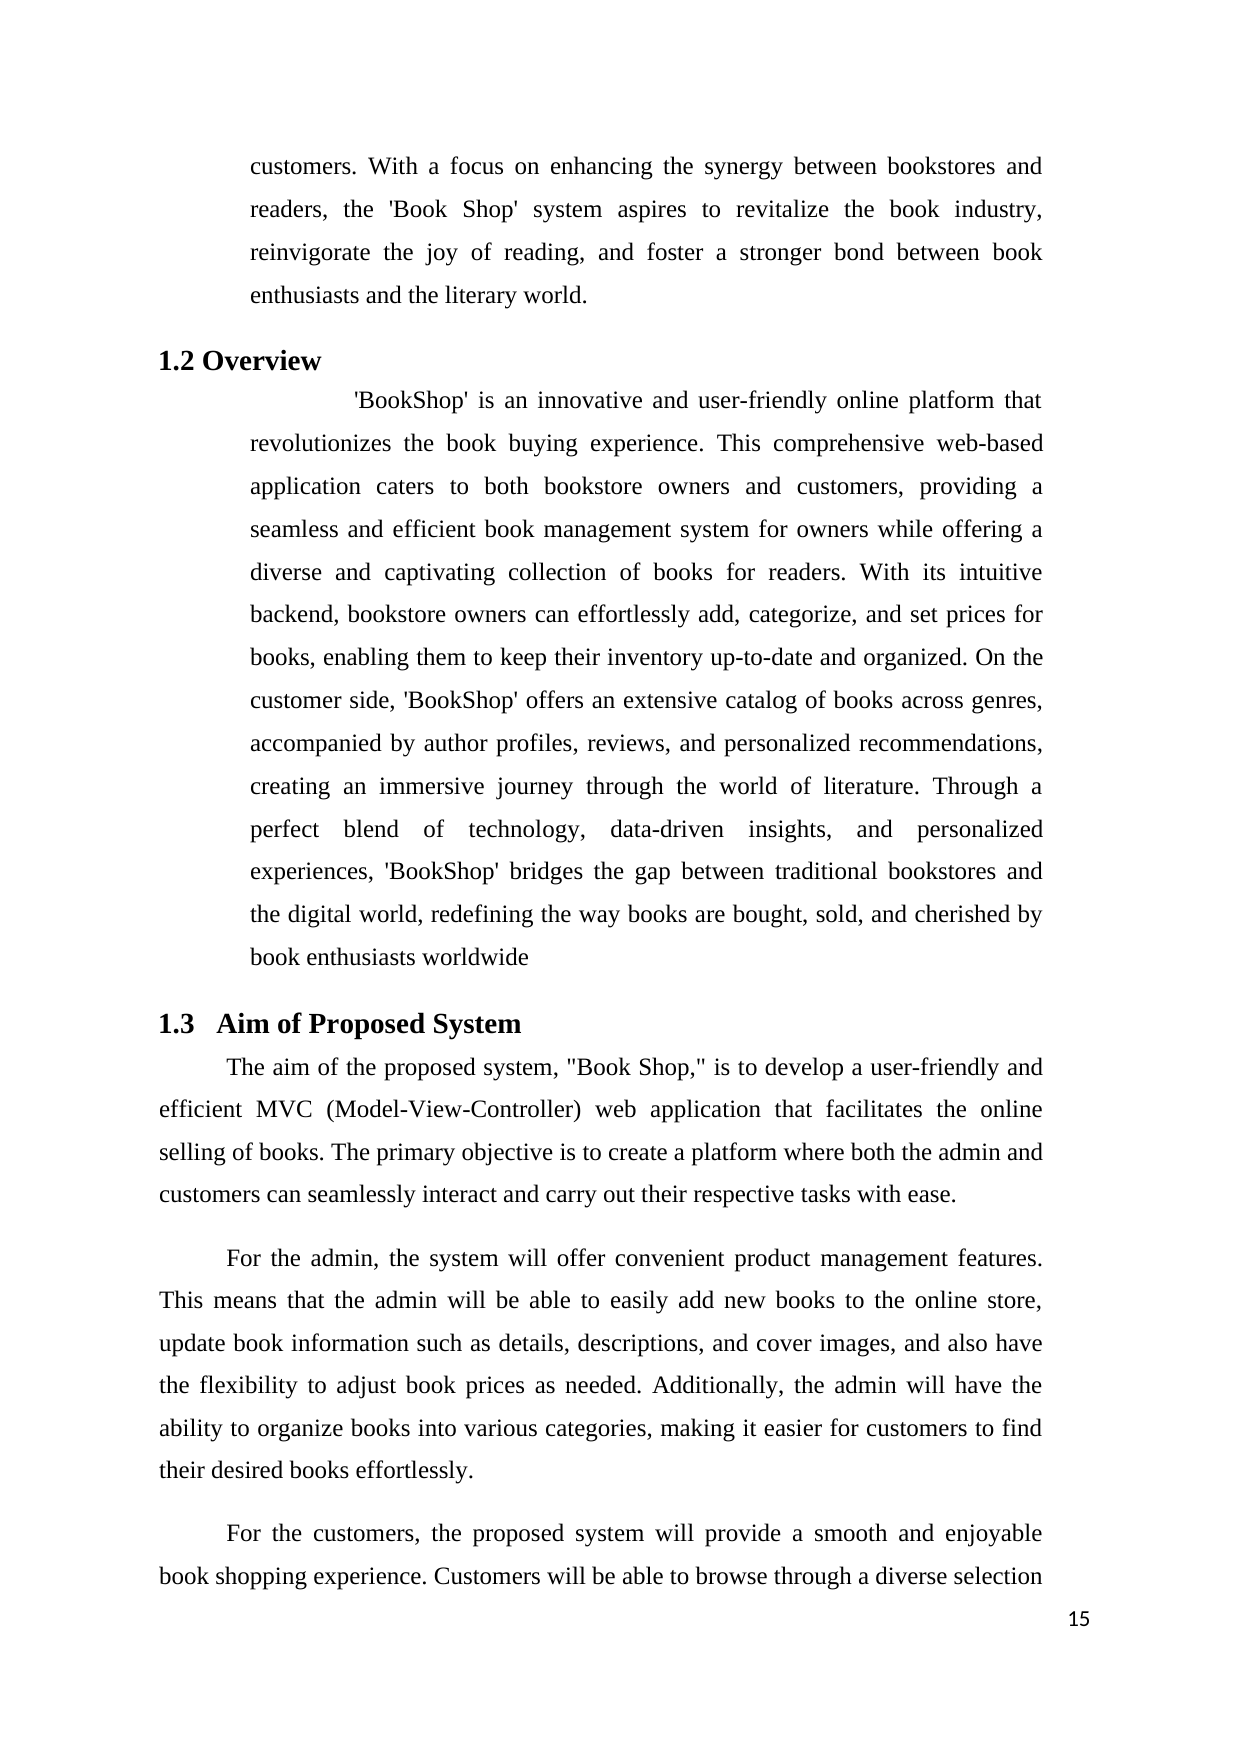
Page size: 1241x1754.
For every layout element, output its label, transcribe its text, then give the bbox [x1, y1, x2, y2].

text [159, 1518, 1044, 1590]
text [249, 151, 1044, 308]
subtitle 1.3 Aim of Proposed System [158, 1006, 1090, 1039]
text The aim of the proposed system, "Book Shop," is to develop a user-friendly and efficient MVC (Model-View-Controller) web application that facilitates the online selling of books. The primary objective is to create a platform where both the admin and customers can seamlessly interact and carry out their respective tasks with ease. [159, 1052, 1044, 1208]
text For the admin, the system will offer convenient product management features. This means that the admin will be able to easily add new books to the online store, update book information such as details, descriptions, and cover images, and also have the flexibility to adjust book prices as needed. Additionally, the admin will have the ability to organize books into various categories, making it easier for customers to find their desired books effortlessly. [159, 1243, 1044, 1484]
text 'BookShop' is an innovative and user-friendly online platform that revolutionizes the book buying experience. This comprehensive web-based application caters to both bookstore owners and customers, providing a seamless and efficient book management system for owners while offering a diverse and captivating collection of books for readers. With its intuitive backend, bookstore owners can effortlessly add, categorize, and set prices for books, enabling them to keep their inventory up-to-date and organized. On the customer side, 'BookShop' offers an extensive catalog of books across genres, accompanied by author profiles, reviews, and personalized recommendations, creating an immersive journey through the world of literature. Through a perfect blend of technology, data-driven insights, and personalized experiences, 'BookShop' bridges the gap between traditional bookstores and the digital world, redefining the way books are bought, sold, and cherished by book enthusiasts worldwide [249, 386, 1044, 971]
subtitle 1.2 Overview [158, 343, 1090, 377]
